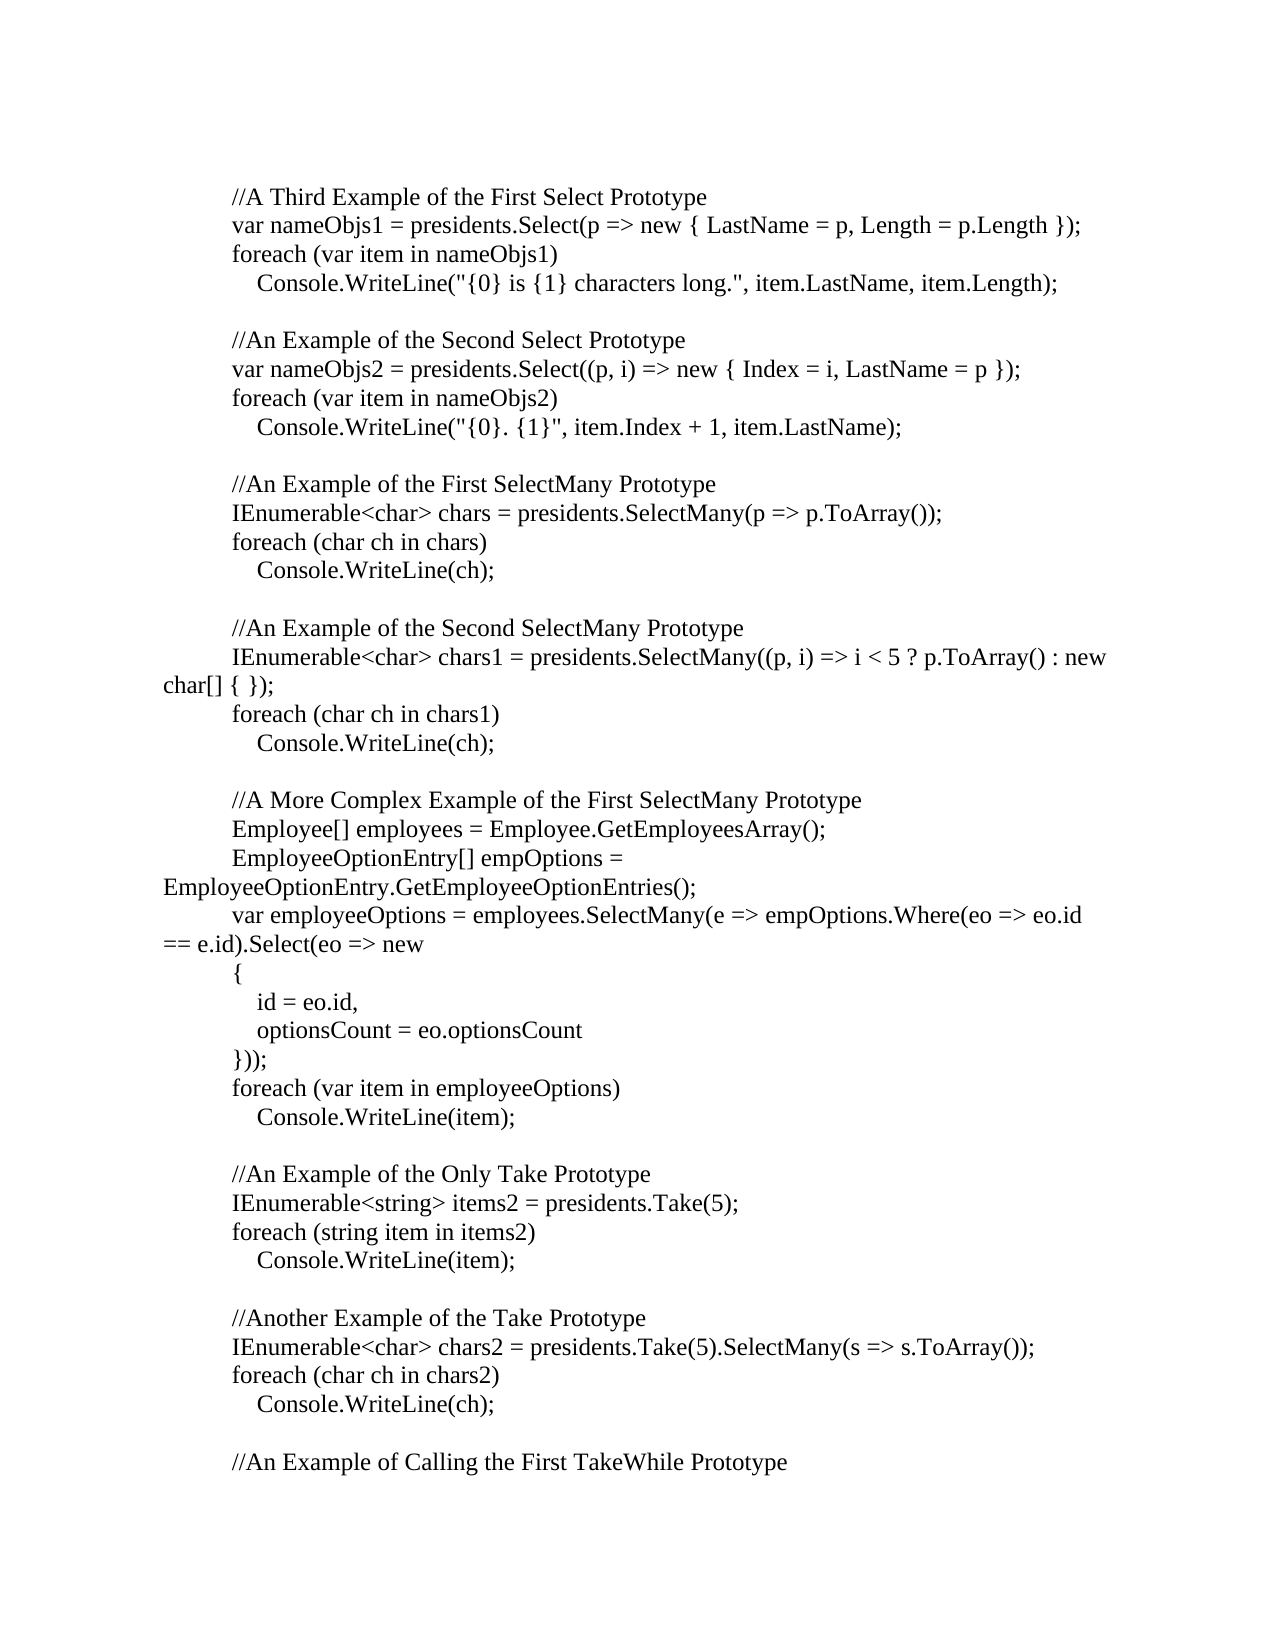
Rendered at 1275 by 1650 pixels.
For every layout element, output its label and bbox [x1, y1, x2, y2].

table_header [160, 150, 1115, 1479]
